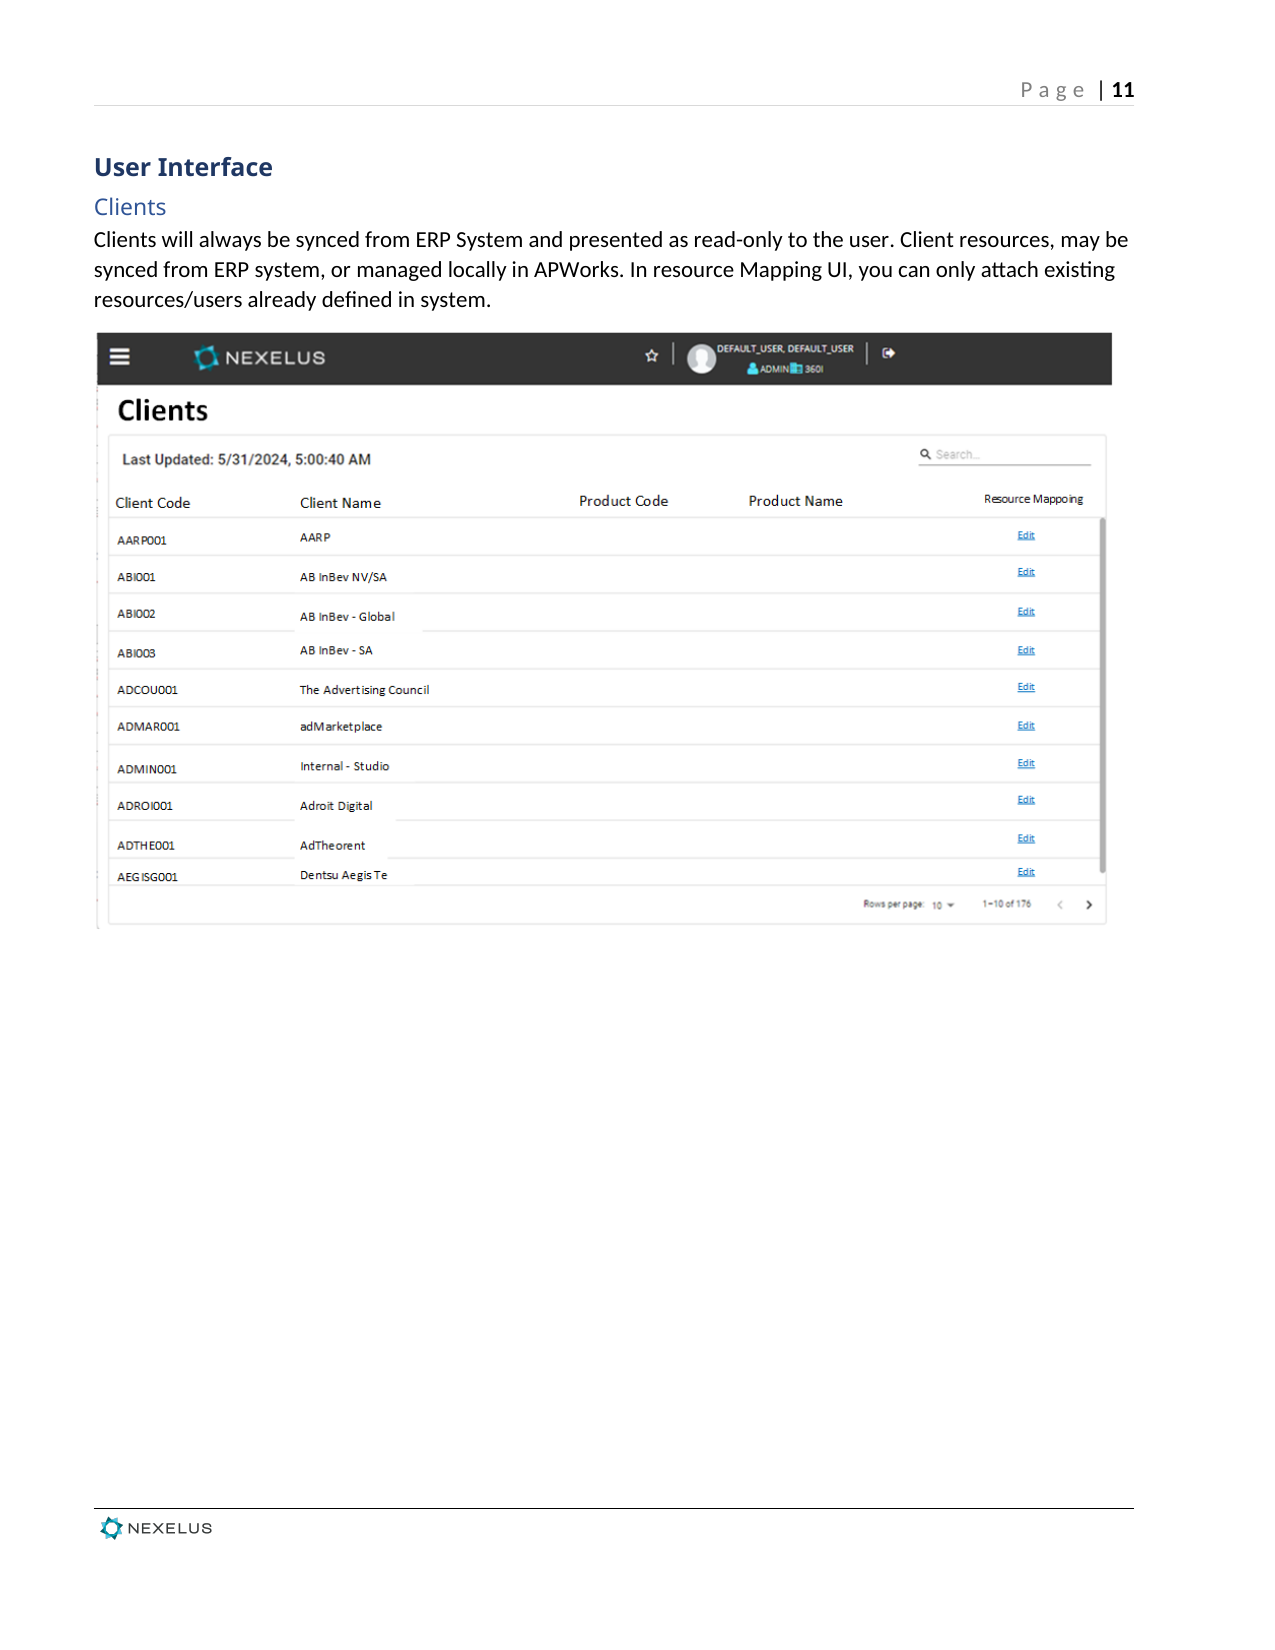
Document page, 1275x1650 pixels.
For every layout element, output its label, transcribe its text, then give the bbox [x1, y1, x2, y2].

picture [93, 332, 1116, 931]
text Clients will always be synced from ERP System and presented as read-only to the user. Client resources, may be synced from ERP system, or managed locally in APWorks. In resource Mapping UI, you can only attach existing resources/users already defined in system. [94, 225, 1134, 313]
picture [93, 1510, 216, 1547]
subtitle User Interface [94, 150, 1134, 184]
subtitle Clients [94, 191, 1134, 222]
